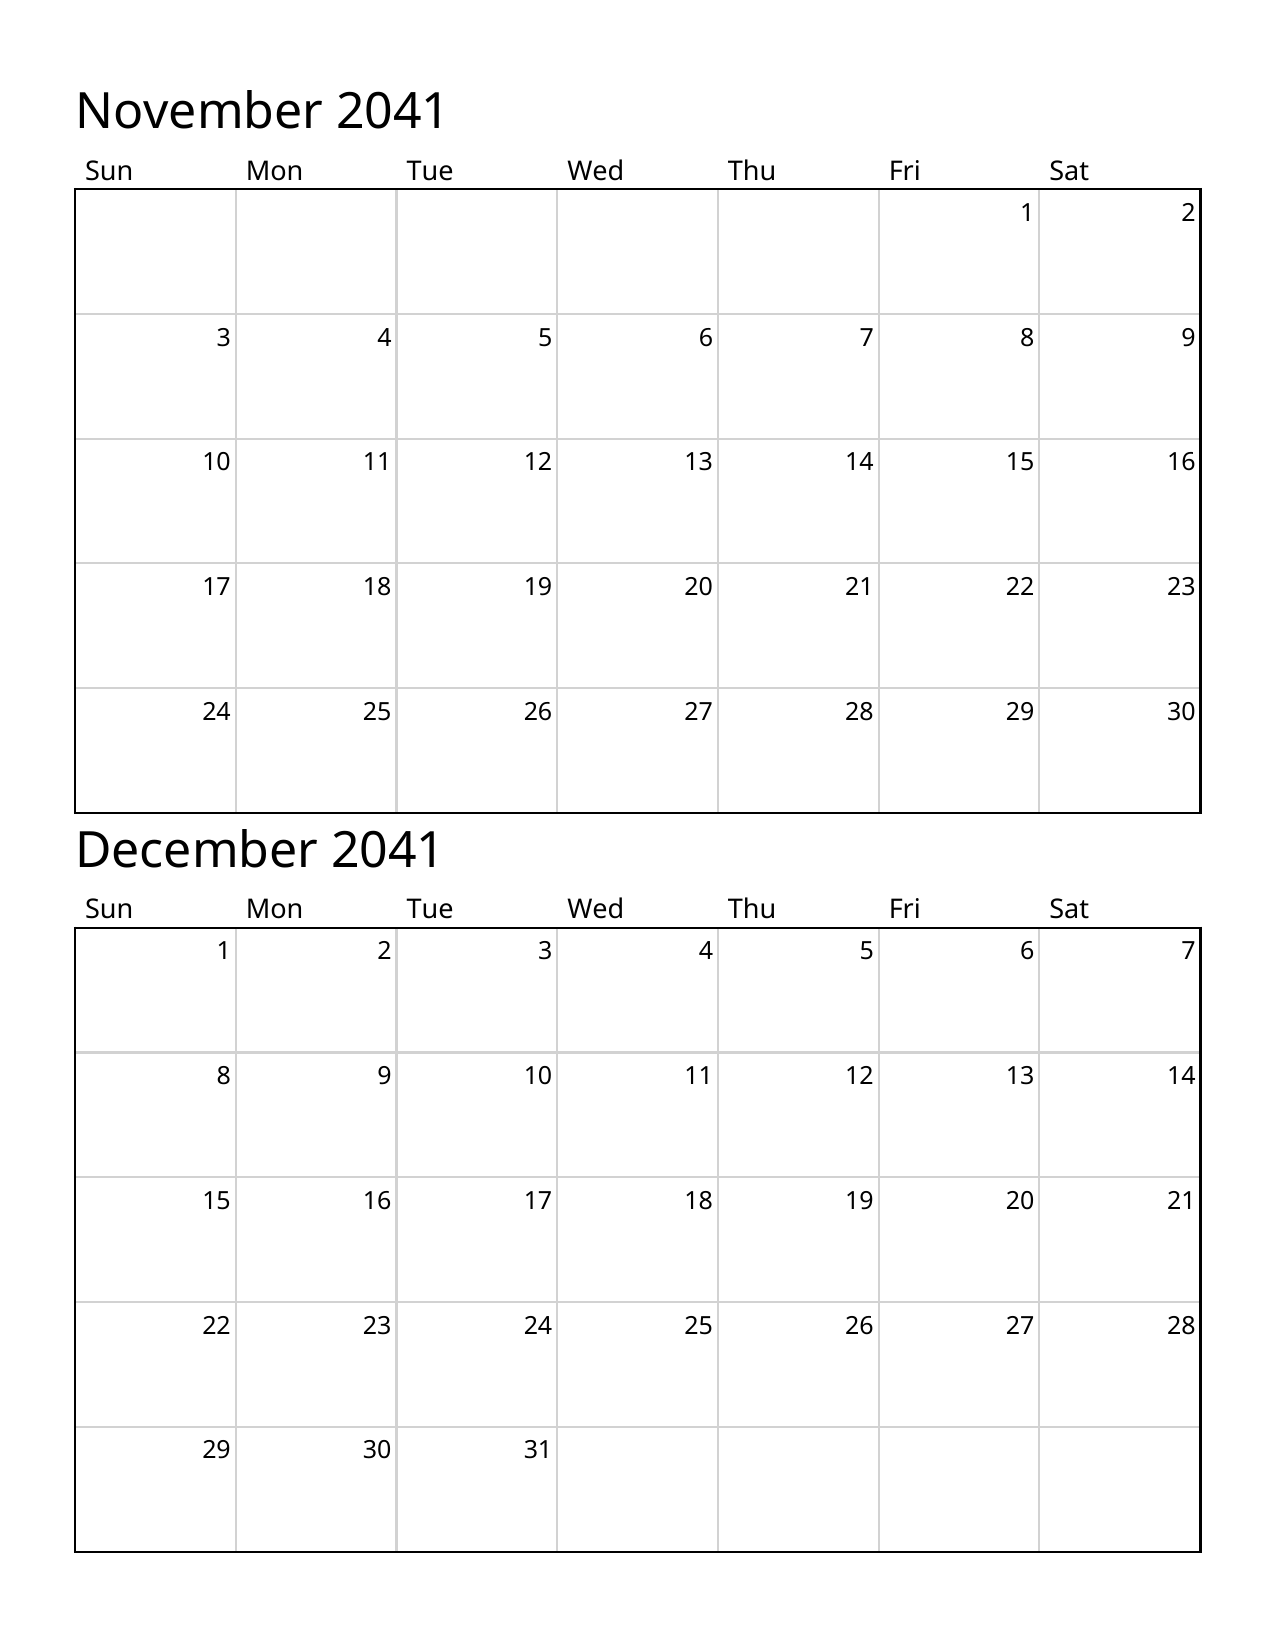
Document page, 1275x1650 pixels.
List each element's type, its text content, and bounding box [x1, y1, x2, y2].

table_cell 27 [558, 689, 717, 812]
table_cell 27 [880, 1303, 1038, 1426]
table_cell 25 [558, 1303, 717, 1426]
table_cell 17 [398, 1178, 556, 1301]
table_cell 5 [398, 315, 556, 437]
table_cell 26 [398, 689, 556, 812]
table_cell 23 [237, 1303, 395, 1426]
table_header 7 [1040, 929, 1199, 1051]
table_cell 12 [719, 1054, 878, 1176]
table_cell 30 [237, 1428, 395, 1551]
table_cell 18 [237, 564, 395, 687]
table_cell 29 [880, 689, 1038, 812]
table_cell 6 [558, 315, 717, 437]
table_header 1 [880, 190, 1038, 313]
table_header 1 [76, 929, 235, 1051]
text Sun Mon Tue Wed Thu Fri Sat [85, 890, 1214, 927]
table_cell 15 [880, 440, 1038, 562]
table_cell 21 [719, 564, 878, 687]
table_cell 9 [237, 1054, 395, 1176]
table_header [398, 190, 556, 313]
table_cell 26 [719, 1303, 878, 1426]
table_cell 3 [76, 315, 235, 437]
table_cell 14 [719, 440, 878, 562]
table_header 6 [880, 929, 1038, 1051]
table_cell 8 [76, 1054, 235, 1176]
table_cell 28 [719, 689, 878, 812]
table_cell 16 [1040, 440, 1199, 562]
table_cell 20 [558, 564, 717, 687]
table_cell 16 [237, 1178, 395, 1301]
table_cell 10 [76, 440, 235, 562]
table_cell 13 [558, 440, 717, 562]
table_header 5 [719, 929, 878, 1051]
table_cell 19 [398, 564, 556, 687]
table_header 4 [558, 929, 717, 1051]
table_cell 14 [1040, 1054, 1199, 1176]
table_cell 31 [398, 1428, 556, 1551]
table_cell 30 [1040, 689, 1199, 812]
table_header 2 [1040, 190, 1199, 313]
table_cell 15 [76, 1178, 235, 1301]
table_cell 24 [398, 1303, 556, 1426]
table_cell [880, 1428, 1038, 1551]
table_cell 8 [880, 315, 1038, 437]
subtitle December 2041 [75, 814, 1214, 882]
table_cell 19 [719, 1178, 878, 1301]
table_header [558, 190, 717, 313]
table_cell 17 [76, 564, 235, 687]
table_cell [558, 1428, 717, 1551]
table_header [76, 190, 235, 313]
table_cell 23 [1040, 564, 1199, 687]
subtitle November 2041 [75, 75, 1214, 143]
table_cell 11 [558, 1054, 717, 1176]
table_cell 12 [398, 440, 556, 562]
table_cell 20 [880, 1178, 1038, 1301]
table_cell 22 [76, 1303, 235, 1426]
table_cell 10 [398, 1054, 556, 1176]
table_header [719, 190, 878, 313]
table_cell [719, 1428, 878, 1551]
table_header 3 [398, 929, 556, 1051]
table_cell 9 [1040, 315, 1199, 437]
table_cell 28 [1040, 1303, 1199, 1426]
table_cell 11 [237, 440, 395, 562]
table_cell 18 [558, 1178, 717, 1301]
table_header [237, 190, 395, 313]
table_cell 22 [880, 564, 1038, 687]
text Sun Mon Tue Wed Thu Fri Sat [85, 151, 1214, 188]
table_cell 21 [1040, 1178, 1199, 1301]
table_cell [1040, 1428, 1199, 1551]
table_cell 4 [237, 315, 395, 437]
table_cell 25 [237, 689, 395, 812]
table_cell 29 [76, 1428, 235, 1551]
table_cell 13 [880, 1054, 1038, 1176]
table_header 2 [237, 929, 395, 1051]
table_cell 24 [76, 689, 235, 812]
table_cell 7 [719, 315, 878, 437]
